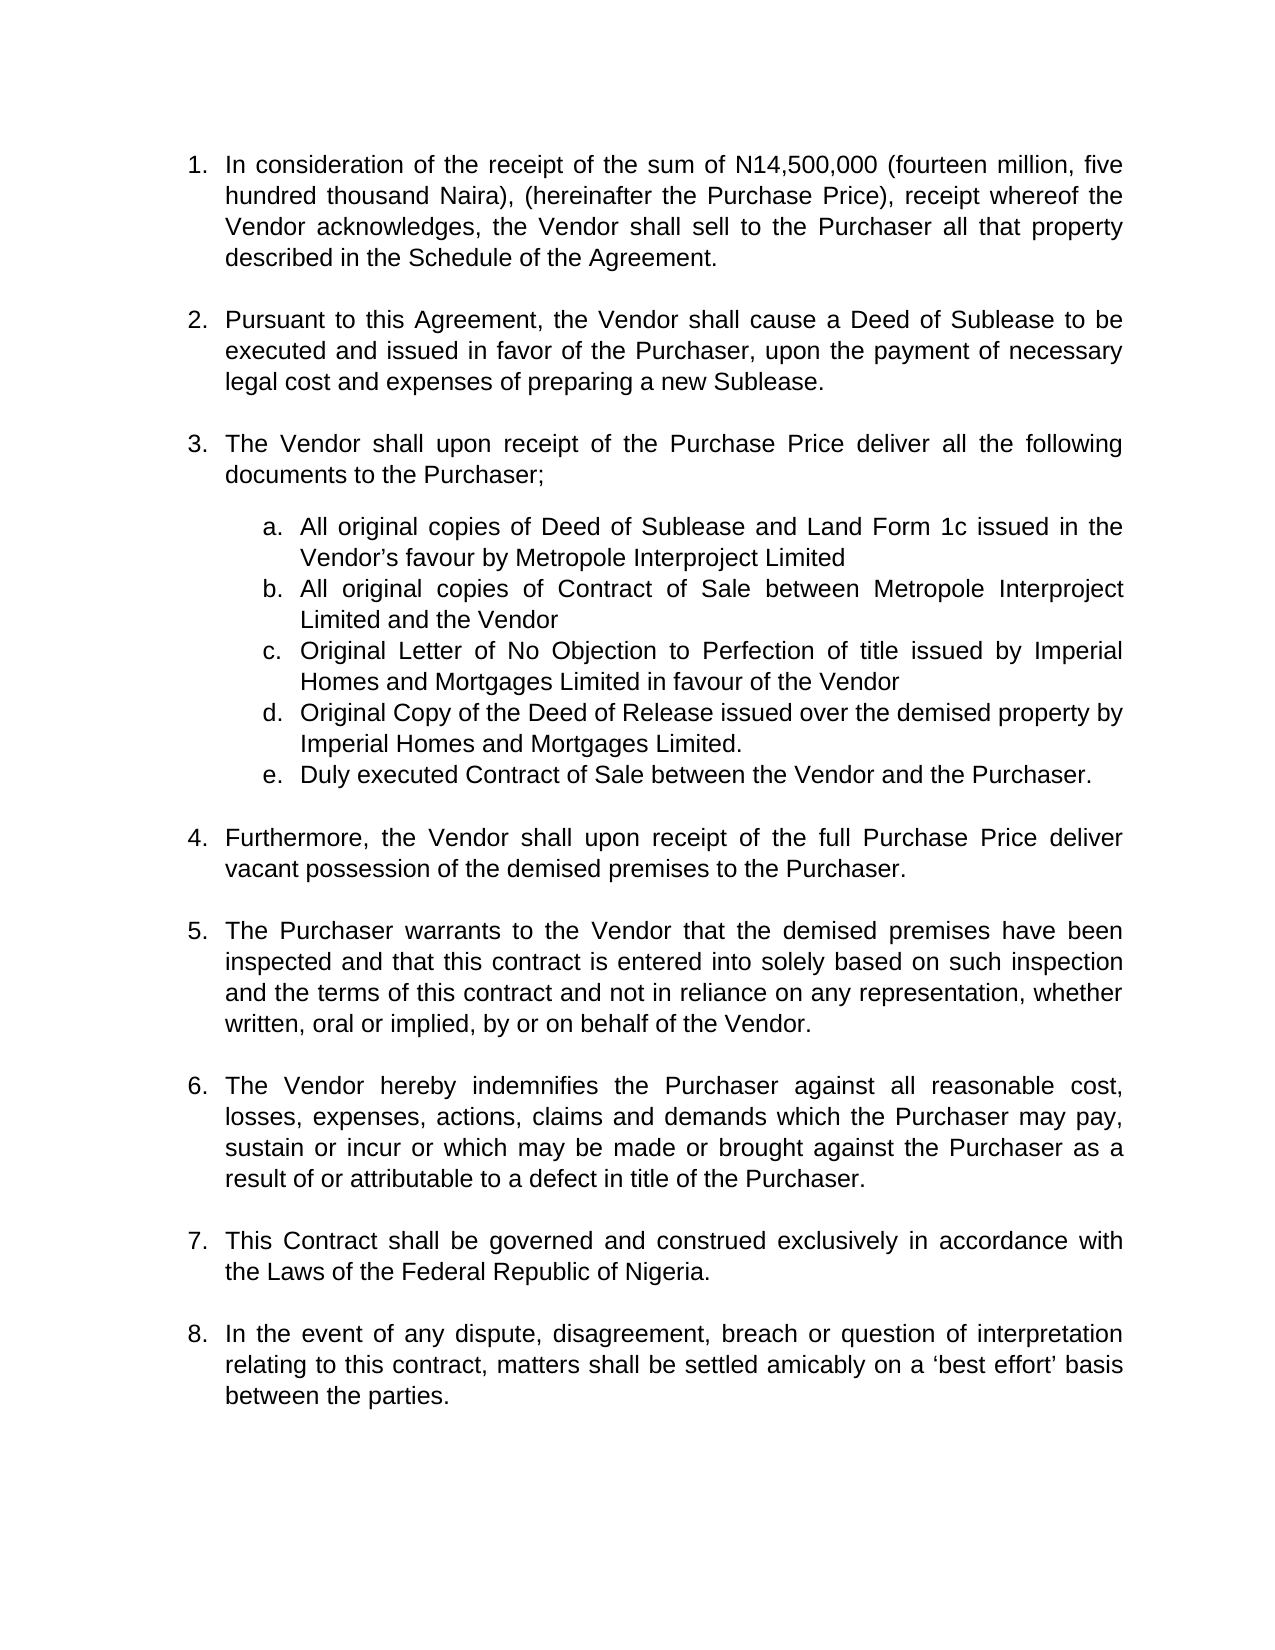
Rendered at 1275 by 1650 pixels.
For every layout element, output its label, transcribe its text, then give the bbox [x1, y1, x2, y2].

list The Purchaser warrants to the Vendor that the demised premises have been inspected and that this contract is entered into solely based on such inspection and the terms of this contract and not in reliance on any representation, whether written, oral or implied, by or on behalf of the Vendor. [187, 916, 1125, 1037]
list Duly executed Contract of Sale between the Vendor and the Purchaser. [262, 760, 1125, 789]
list In the event of any dispute, disagreement, breach or question of interpretation relating to this contract, matters shall be settled amicably on a ‘best effort’ basis between the parties. [187, 1319, 1125, 1410]
list The Vendor hereby indemnifies the Purchaser against all reasonable cost, losses, expenses, actions, claims and demands which the Purchaser may pay, sustain or incur or which may be made or brought against the Purchaser as a result of or attributable to a defect in title of the Purchaser. [187, 1071, 1125, 1193]
list All original copies of Deed of Sublease and Land Form 1c issued in the Vendor’s favour by Metropole Interproject Limited [262, 512, 1125, 572]
list Original Copy of the Deed of Release issued over the demised property by Imperial Homes and Mortgages Limited. [262, 698, 1125, 758]
list All original copies of Contract of Sale between Metropole Interproject Limited and the Vendor [262, 574, 1125, 634]
list Furthermore, the Vendor shall upon receipt of the full Purchase Price deliver vacant possession of the demised premises to the Purchaser. [187, 822, 1125, 882]
list This Contract shall be governed and construed exclusively in accordance with the Laws of the Federal Republic of Nigeria. [187, 1226, 1125, 1286]
list Pursuant to this Agreement, the Vendor shall cause a Deed of Sublease to be executed and issued in favor of the Purchaser, upon the payment of necessary legal cost and expenses of preparing a new Sublease. [187, 305, 1125, 396]
list Original Letter of No Objection to Perfection of title issued by Imperial Homes and Mortgages Limited in favour of the Vendor [262, 636, 1125, 696]
list The Vendor shall upon receipt of the Purchase Price deliver all the following documents to the Purchaser; [187, 429, 1125, 489]
list In consideration of the receipt of the sum of N14,500,000 (fourteen million, five hundred thousand Naira), (hereinafter the Purchase Price), receipt whereof the Vendor acknowledges, the Vendor shall sell to the Purchaser all that property described in the Schedule of the Agreement. [187, 150, 1125, 272]
